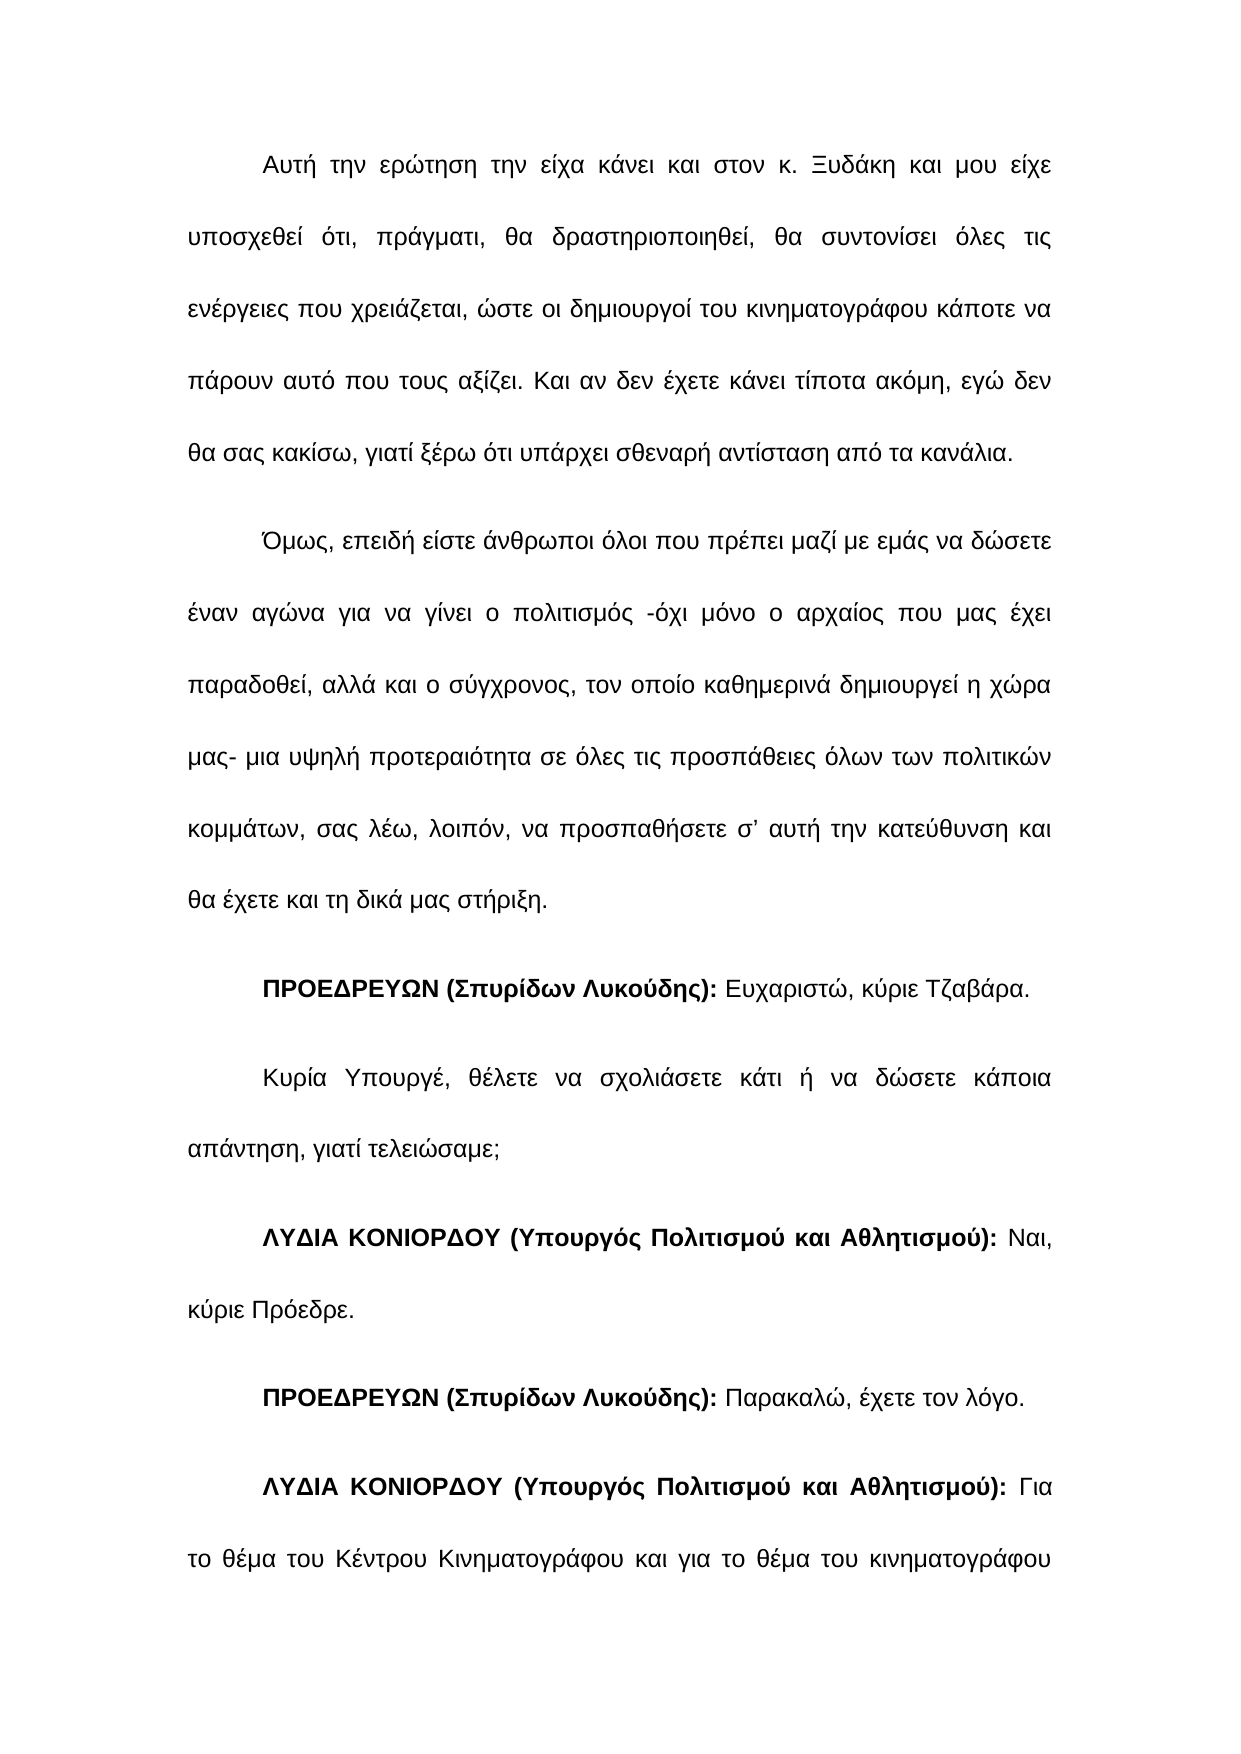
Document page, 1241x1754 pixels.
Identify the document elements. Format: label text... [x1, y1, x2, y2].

text ΛΥΔΙΑ ΚΟΝΙΟΡΔΟΥ (Υπουργός Πολιτισμού και Αθλητισμού): Ναι, κύριε Πρόεδρε. [187, 1223, 1053, 1323]
text Κυρία Υπουργέ, θέλετε να σχολιάσετε κάτι ή να δώσετε κάποια απάντηση, γιατί τελειώσαμε; [187, 1062, 1053, 1163]
text Όμως, επειδή είστε άνθρωποι όλοι που πρέπει μαζί με εμάς να δώσετε έναν αγώνα για να γίνει ο πολιτισμός -όχι μόνο ο αρχαίος που μας έχει παραδοθεί, αλλά και ο σύγχρονος, τον οποίο καθημερινά δημιουργεί η χώρα μας- μια υψηλή προτεραιότητα σε όλες τις προσπάθειες όλων των πολιτικών κομμάτων, σας λέω, λοιπόν, να προσπαθήσετε σ’ αυτή την κατεύθυνση και θα έχετε και τη δικά μας στήριξη. [187, 526, 1053, 914]
text ΠΡΟΕΔΡΕΥΩΝ (Σπυρίδων Λυκούδης): Ευχαριστώ, κύριε Τζαβάρα. [187, 974, 1053, 1003]
text Αυτή την ερώτηση την είχα κάνει και στον κ. Ξυδάκη και μου είχε υποσχεθεί ότι, πράγματι, θα δραστηριοποιηθεί, θα συντονίσει όλες τις ενέργειες που χρειάζεται, ώστε οι δημιουργοί του κινηματογράφου κάποτε να πάρουν αυτό που τους αξίζει. Και αν δεν έχετε κάνει τίποτα ακόμη, εγώ δεν θα σας κακίσω, γιατί ξέρω ότι υπάρχει σθεναρή αντίσταση από τα κανάλια. [187, 150, 1053, 466]
text ΠΡΟΕΔΡΕΥΩΝ (Σπυρίδων Λυκούδης): Παρακαλώ, έχετε τον λόγο. [187, 1383, 1053, 1412]
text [187, 1472, 1053, 1572]
